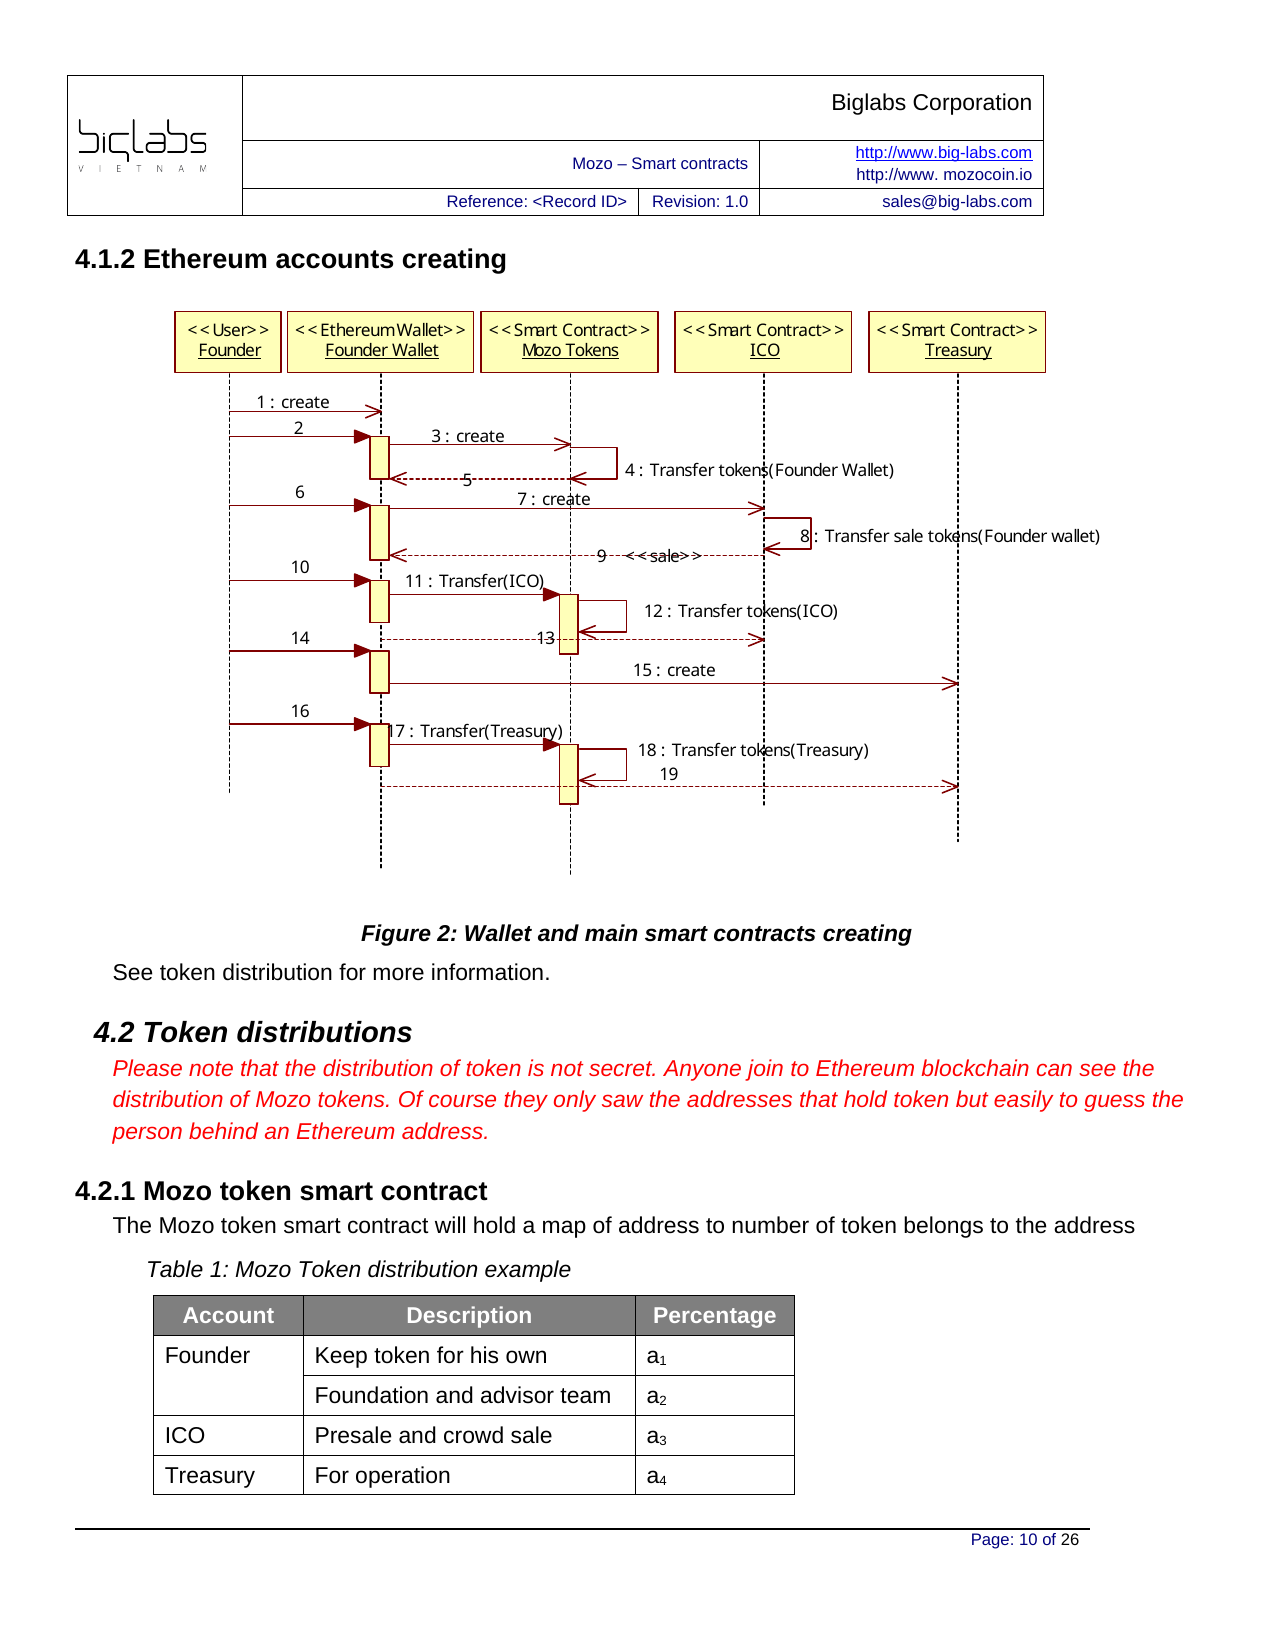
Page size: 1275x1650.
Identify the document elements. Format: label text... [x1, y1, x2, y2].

table_header Percentage [636, 1296, 794, 1335]
picture [78, 119, 207, 172]
text Table 5: Mozo Token distribution example [75, 1256, 1200, 1282]
table_cell a3 [636, 1416, 794, 1454]
subtitle Token distributions [94, 1015, 1200, 1048]
table_cell Founder [154, 1336, 303, 1414]
table_header Description [304, 1296, 635, 1335]
table_cell Treasury [154, 1456, 303, 1494]
table_header Account [154, 1296, 303, 1335]
subtitle Ethereum accounts creating [75, 243, 1200, 274]
table_cell Presale and crowd sale [304, 1416, 635, 1454]
table_cell a4 [636, 1456, 794, 1494]
text The Mozo token smart contract will hold a map of address to number of token belongs to the address [112, 1212, 1200, 1238]
table_cell a2 [636, 1376, 794, 1414]
table_cell Foundation and advisor team [304, 1376, 635, 1414]
text See token distribution for more information. [112, 958, 1200, 985]
table_cell a1 [636, 1336, 794, 1375]
table_cell For operation [304, 1456, 635, 1494]
subtitle Mozo token smart contract [75, 1174, 1200, 1206]
table_cell ICO [154, 1416, 303, 1454]
text Please note that the distribution of token is not secret. Anyone join to Ethereum blockchain can see the distribution of Mozo tokens. Of course they only saw the addresses that hold token but easily to guess the person behind an Ethereum address. [112, 1055, 1200, 1144]
table_cell Keep token for his own [304, 1336, 635, 1375]
text Figure 2: Wallet and main smart contracts creating [75, 919, 1200, 946]
